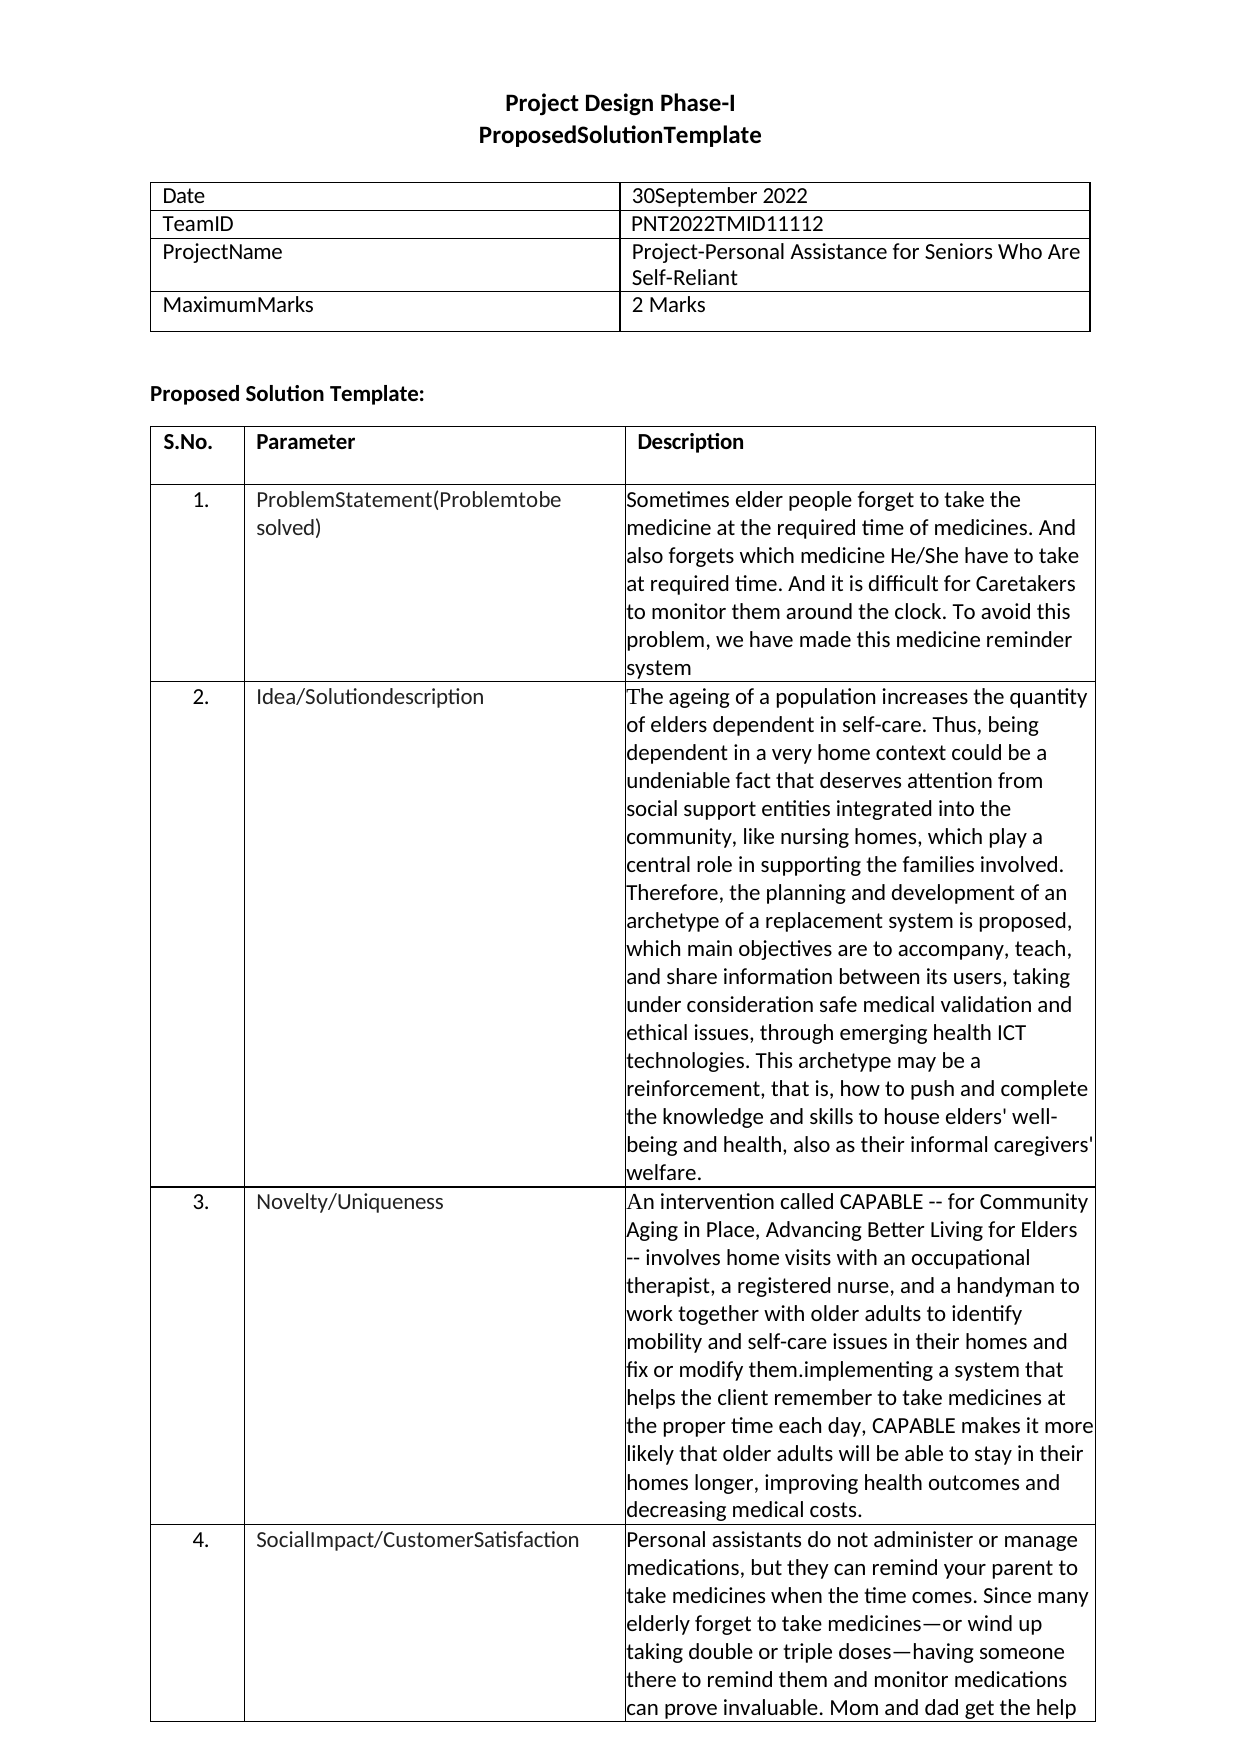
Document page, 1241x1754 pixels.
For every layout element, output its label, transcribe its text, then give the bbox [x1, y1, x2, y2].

table_cell Idea/Solutiondescription [245, 682, 625, 1186]
table_cell 1. [151, 485, 244, 681]
table_cell Project-Personal Assistance for Seniors Who Are Self-Reliant [621, 239, 1089, 291]
table_header Description [626, 427, 1095, 484]
table_cell 3. [151, 1188, 244, 1524]
table_cell MaximumMarks [151, 292, 619, 331]
title Project Design Phase-I ProposedSolutionTemplate [473, 87, 768, 149]
table_header S.No. [151, 427, 244, 484]
table_header 30September 2022 [621, 183, 1089, 210]
table_cell 4. [151, 1525, 244, 1721]
table_cell The ageing of a population increases the quantity of elders dependent in self-care. Thus, being dependent in a very home context could be a undeniable fact that deserves attention from social support entities integrated into the community, like nursing homes, which play a central role in supporting the families involved. Therefore, the planning and development of an archetype of a replacement system is proposed, which main objectives are to accompany, teach, and share information between its users, taking under consideration safe medical validation and ethical issues, through emerging health ICT technologies. This archetype may be a reinforcement, that is, how to push and complete the knowledge and skills to house elders' well-being and health, also as their informal caregivers' welfare. [626, 682, 1095, 1186]
table_cell An intervention called CAPABLE -- for Community Aging in Place, Advancing Better Living for Elders -- involves home visits with an occupational therapist, a registered nurse, and a handyman to work together with older adults to identify mobility and self-care issues in their homes and fix or modify them.implementing a system that helps the client remember to take medicines at the proper time each day, CAPABLE makes it more likely that older adults will be able to stay in their homes longer, improving health outcomes and decreasing medical costs. [626, 1188, 1095, 1524]
text Proposed Solution Template: [150, 379, 1107, 407]
table_cell PNT2022TMID11112 [621, 211, 1089, 238]
table_cell 2. [151, 682, 244, 1186]
table_header Parameter [245, 427, 625, 484]
table_cell ProjectName [151, 239, 619, 291]
table_header Date [151, 183, 619, 210]
table_cell Novelty/Uniqueness [245, 1188, 625, 1524]
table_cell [245, 1525, 625, 1721]
table_cell 2 Marks [621, 292, 1089, 331]
table_cell Sometimes elder people forget to take the medicine at the required time of medicines. And also forgets which medicine He/She have to take at required time. And it is difficult for Caretakers to monitor them around the clock. To avoid this problem, we have made this medicine reminder system [626, 485, 1095, 681]
table_cell ProblemStatement(Problemtobe solved) [245, 485, 625, 681]
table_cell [626, 1525, 1095, 1721]
table_cell TeamID [151, 211, 619, 238]
